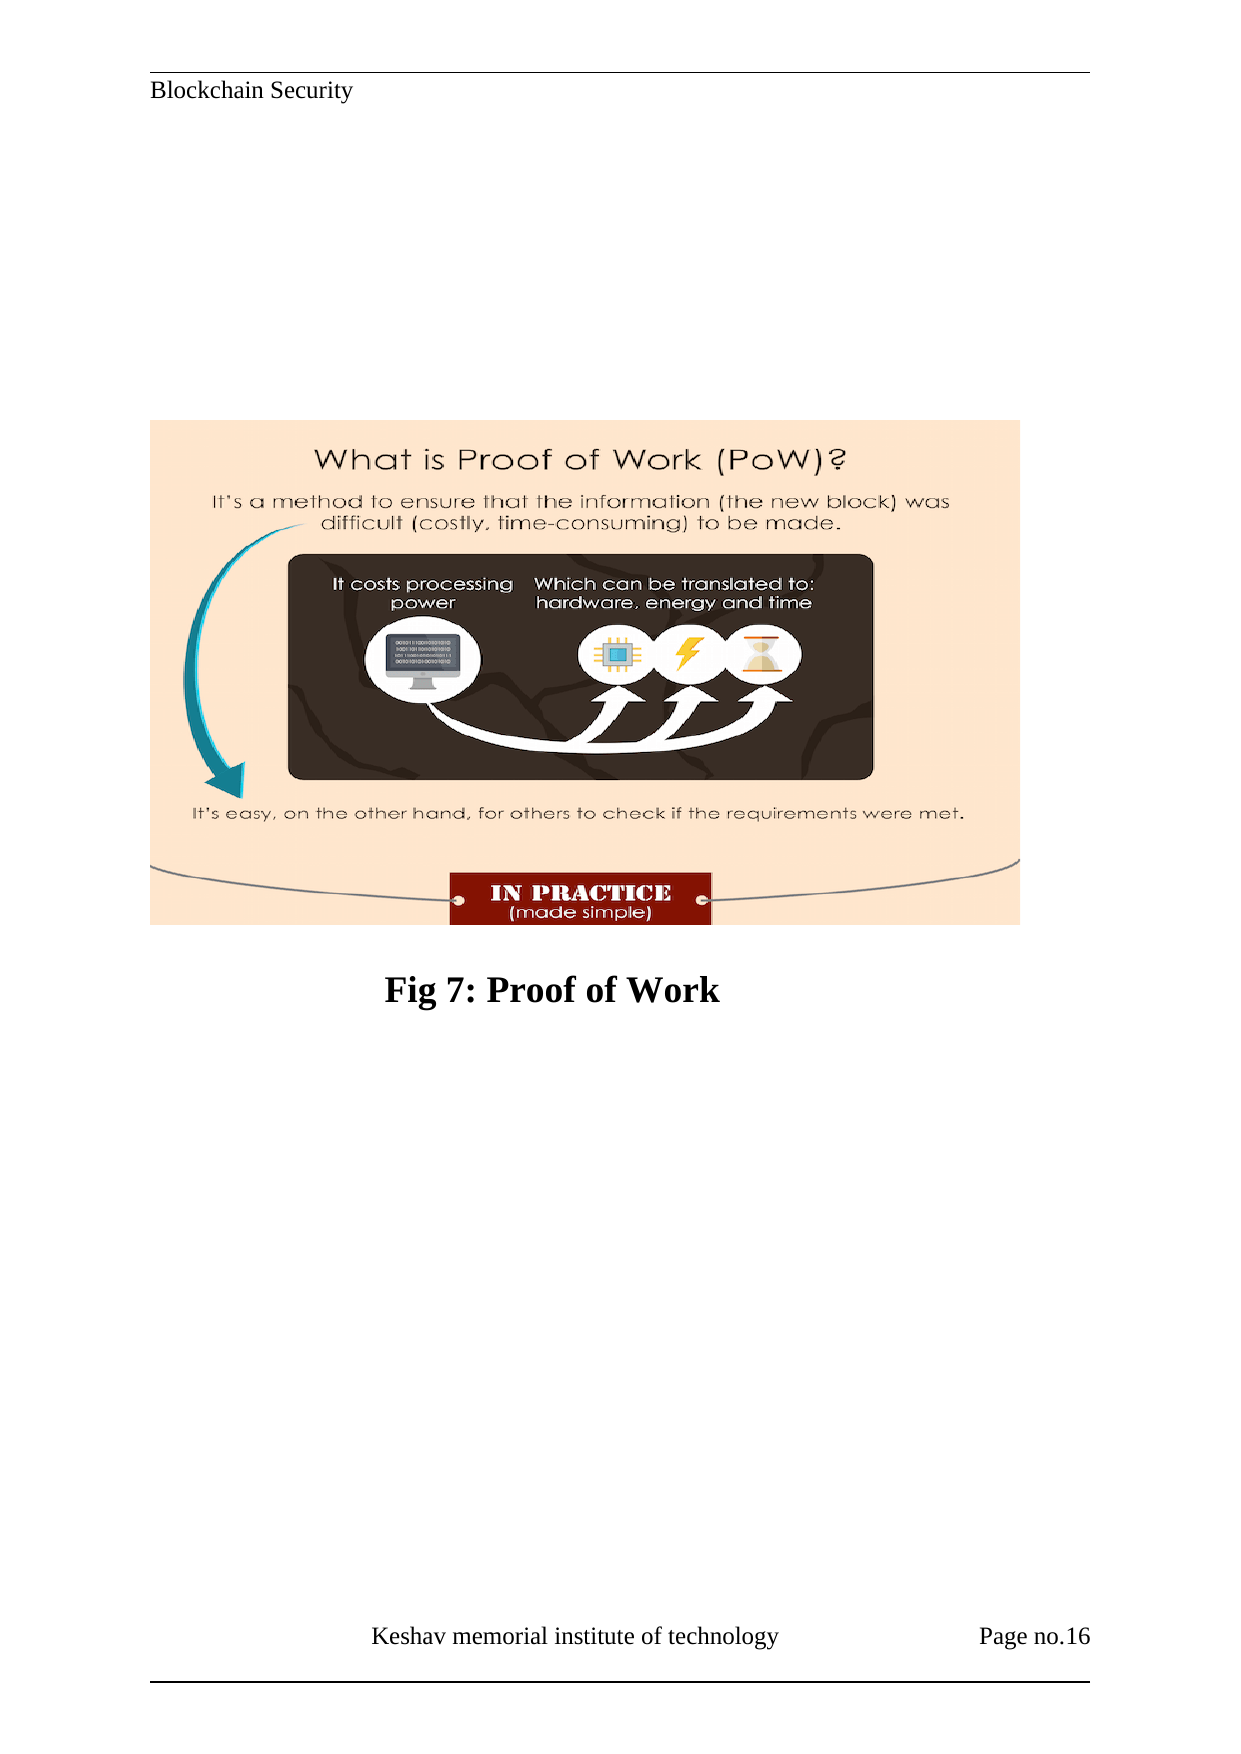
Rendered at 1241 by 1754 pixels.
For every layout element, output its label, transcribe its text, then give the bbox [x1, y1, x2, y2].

picture [150, 420, 1021, 925]
text Fig 7: Proof of Work [150, 968, 1090, 1011]
